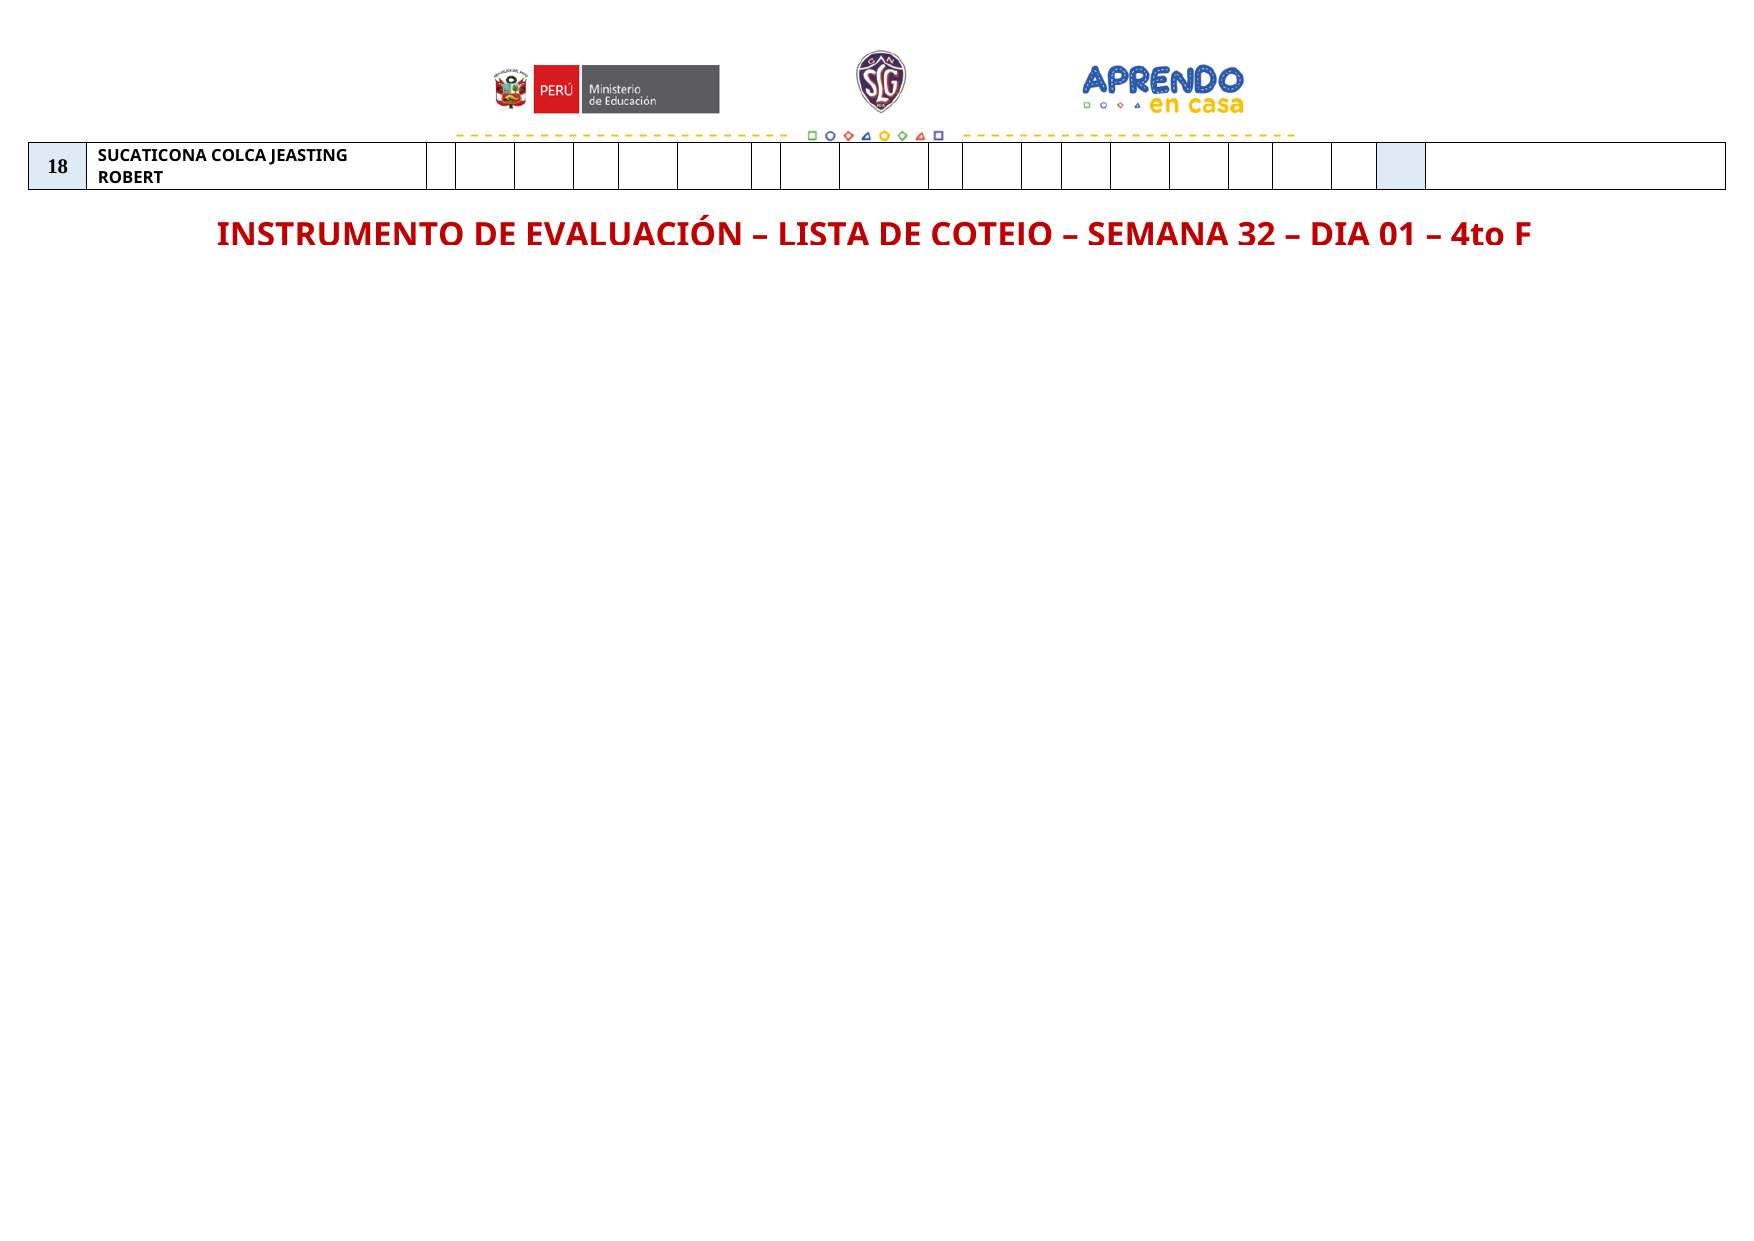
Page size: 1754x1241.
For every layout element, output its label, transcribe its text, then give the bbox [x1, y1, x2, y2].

table_cell [1377, 143, 1425, 189]
table_cell [574, 143, 618, 189]
table_cell SUCATICONA COLCA JEASTING ROBERT [87, 143, 426, 189]
table_cell [1111, 143, 1169, 189]
table_cell [678, 143, 751, 189]
table_cell [1022, 143, 1061, 189]
picture [441, 44, 1313, 142]
table_cell [515, 143, 573, 189]
table_cell [752, 143, 780, 189]
table_cell [1332, 143, 1376, 189]
table_cell [456, 143, 514, 189]
table_cell [781, 143, 839, 189]
table_cell 18 [29, 143, 86, 189]
table_cell [619, 143, 677, 189]
table_cell [1062, 143, 1110, 189]
table_cell [1170, 143, 1228, 189]
table_cell [427, 143, 455, 189]
table_cell [1426, 143, 1725, 189]
table_cell [1273, 143, 1331, 189]
table_cell [1229, 143, 1272, 189]
table_cell [840, 143, 928, 189]
table_cell [963, 143, 1021, 189]
table_cell [929, 143, 962, 189]
